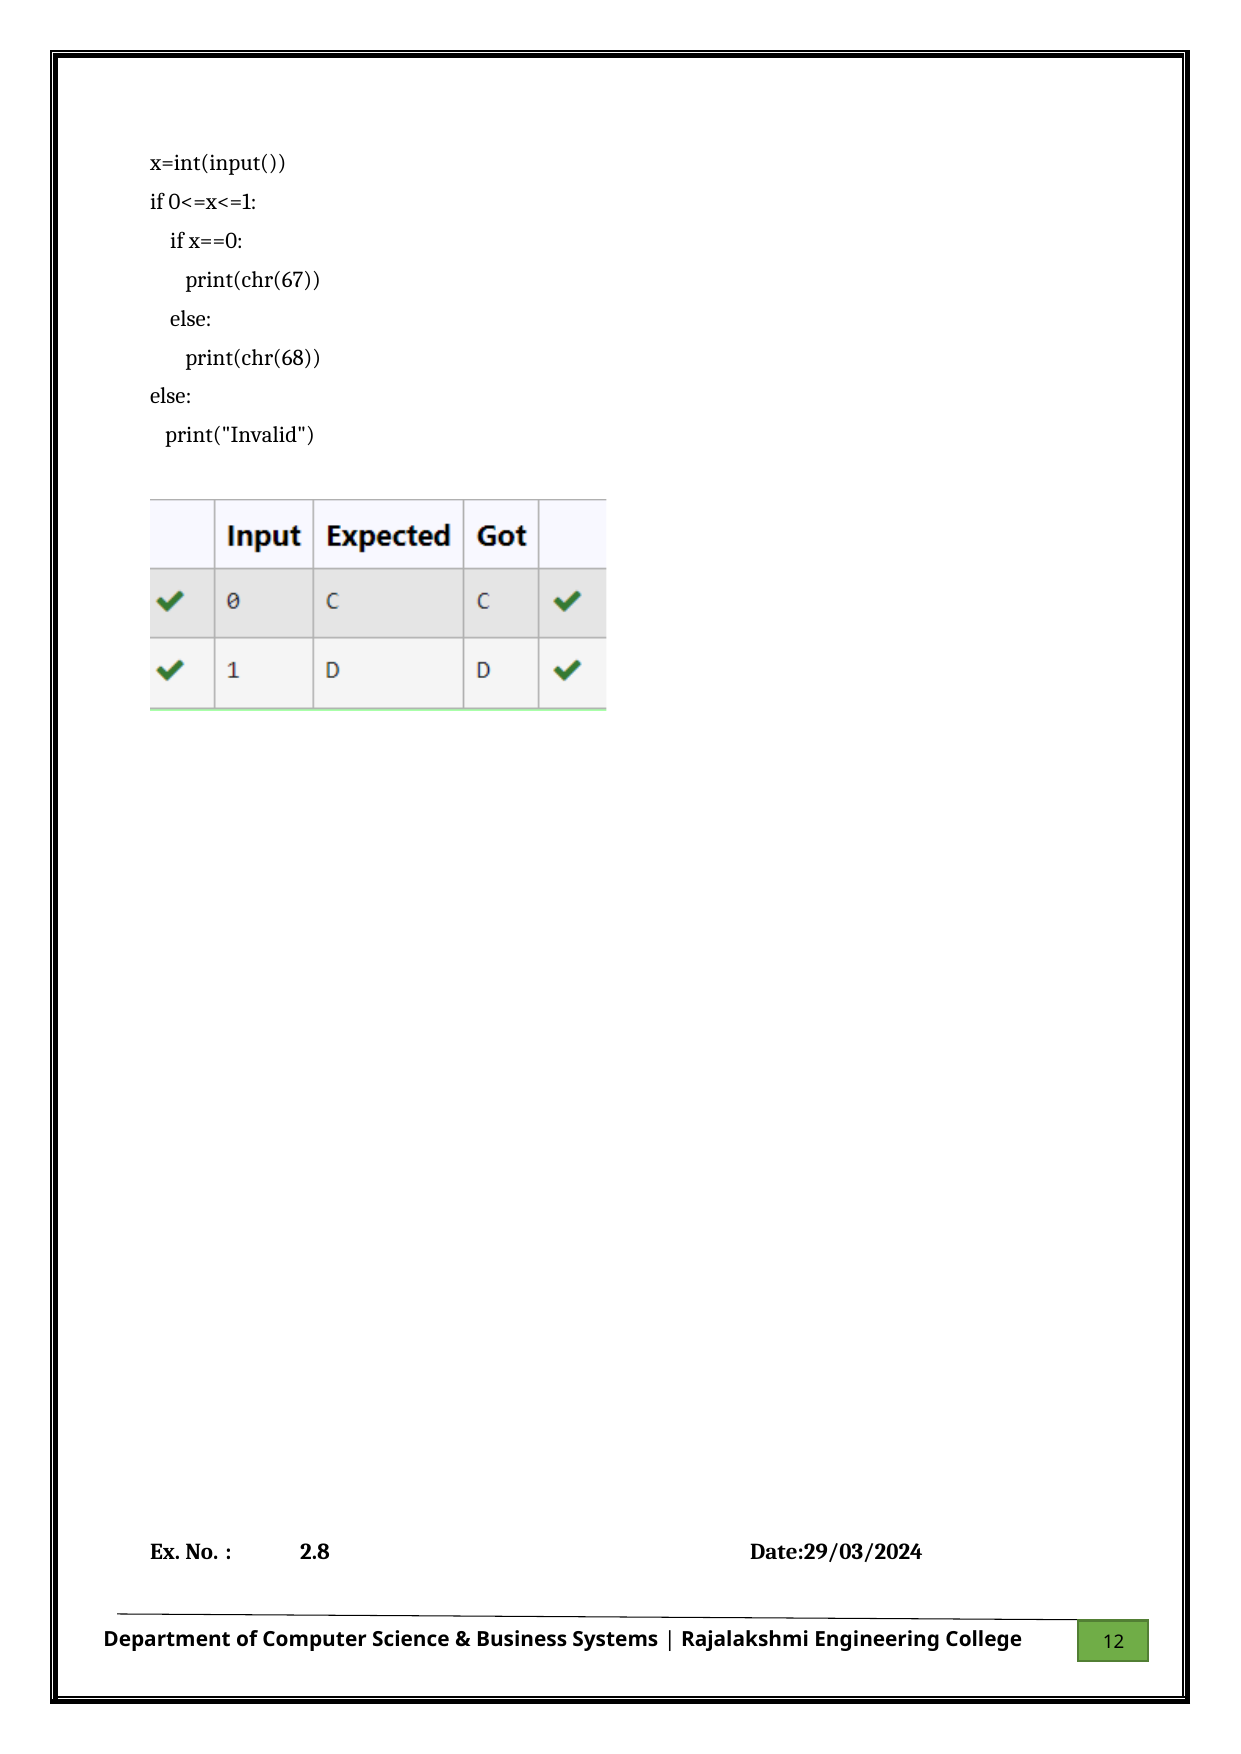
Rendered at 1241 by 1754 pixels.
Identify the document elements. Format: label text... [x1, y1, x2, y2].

picture [150, 499, 607, 711]
text if 0<=x<=1: [150, 189, 1090, 215]
text print("Invalid") [150, 422, 1090, 448]
text x=int(input()) [150, 150, 1090, 176]
text print(chr(67)) [150, 267, 1090, 293]
text Ex. No. : 2.8 Date:29/03/2024 [150, 1539, 1090, 1565]
text if x==0: [150, 228, 1090, 254]
text else: [150, 305, 1090, 332]
text print(chr(68)) [150, 344, 1090, 371]
text else: [150, 383, 1090, 409]
